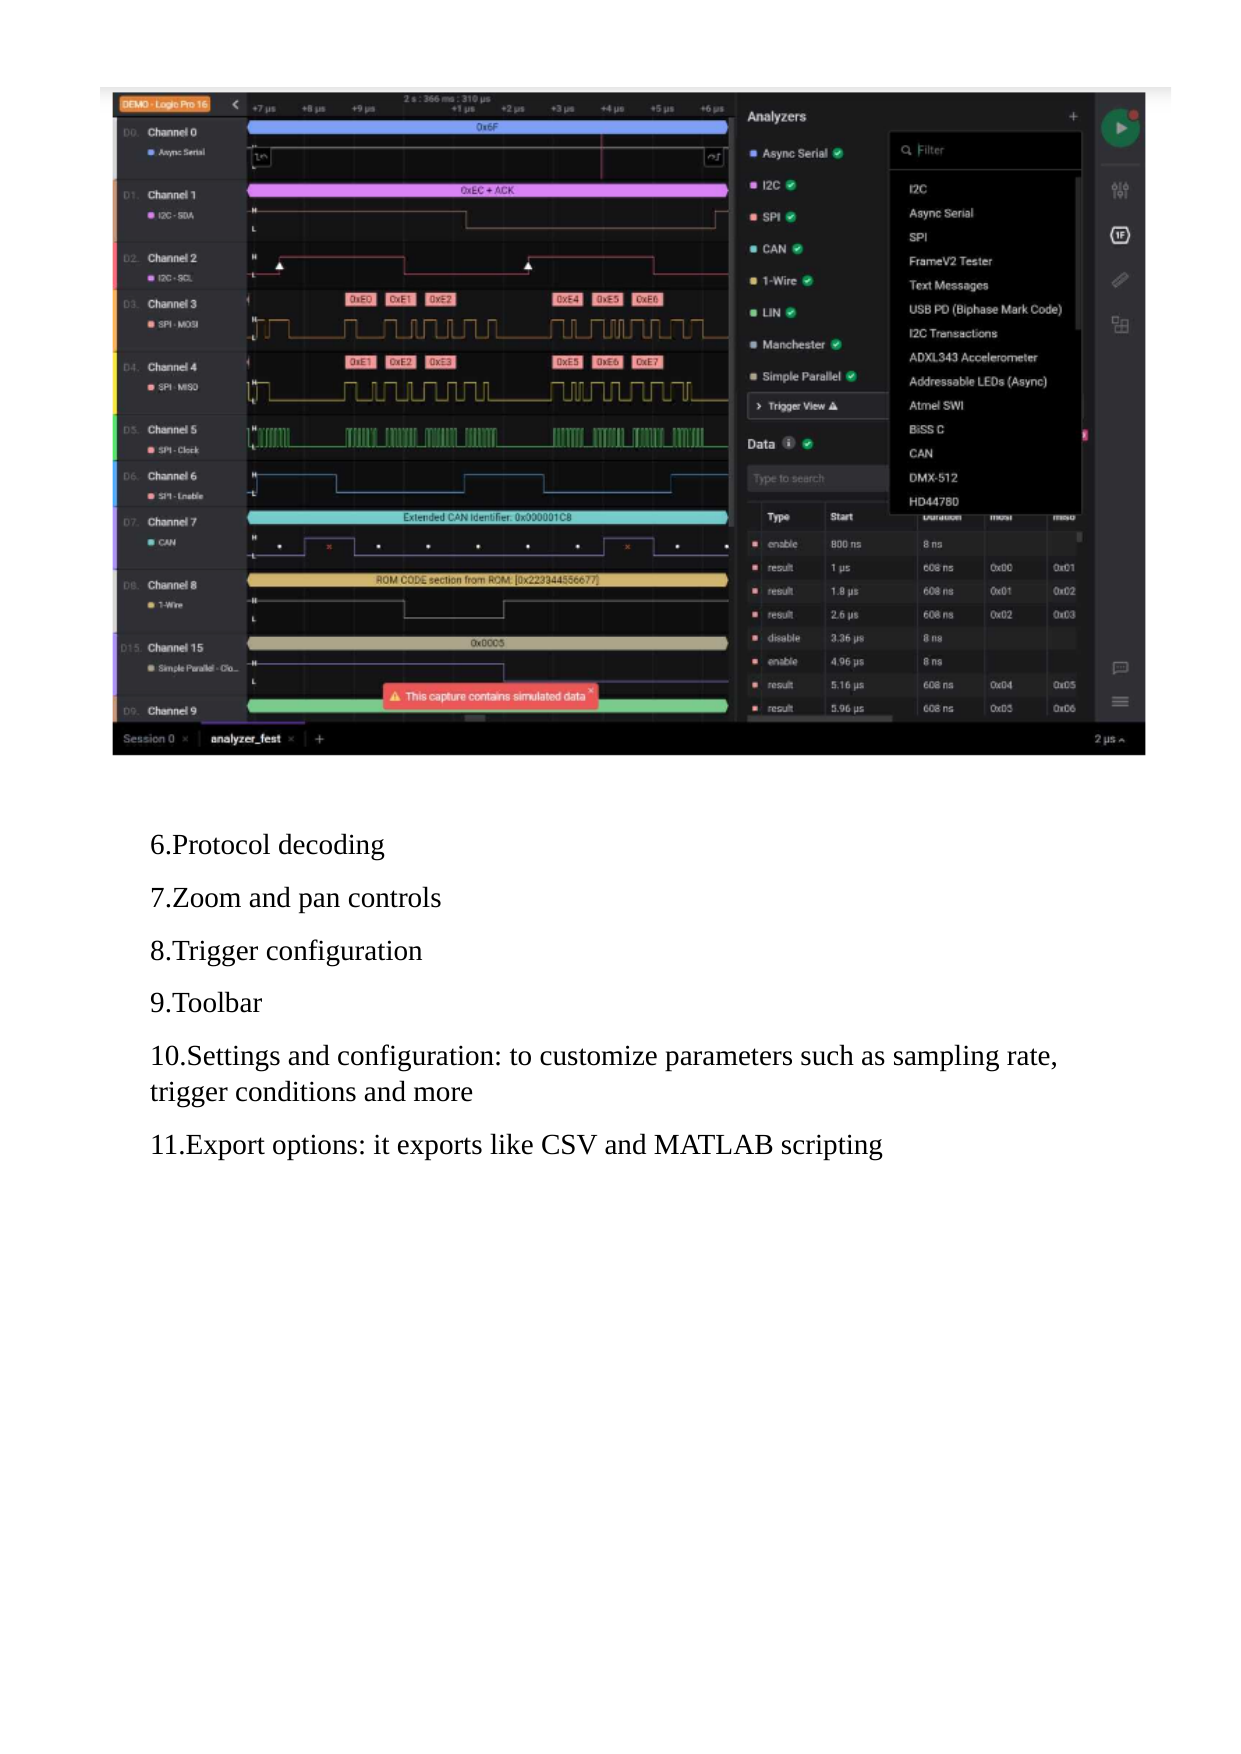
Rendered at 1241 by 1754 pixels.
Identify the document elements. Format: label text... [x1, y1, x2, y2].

text 10.Settings and configuration: to customize parameters such as sampling rate, trigger conditions and more [150, 1038, 1090, 1108]
text 6.Protocol decoding [150, 827, 1090, 861]
text 7.Zoom and pan controls [150, 880, 1090, 913]
text 8.Trigger configuration [150, 933, 1090, 966]
text 9.Toolbar [150, 986, 1090, 1019]
text 11.Export options: it exports like CSV and MATLAB scripting [150, 1127, 1090, 1161]
picture [100, 87, 1172, 772]
